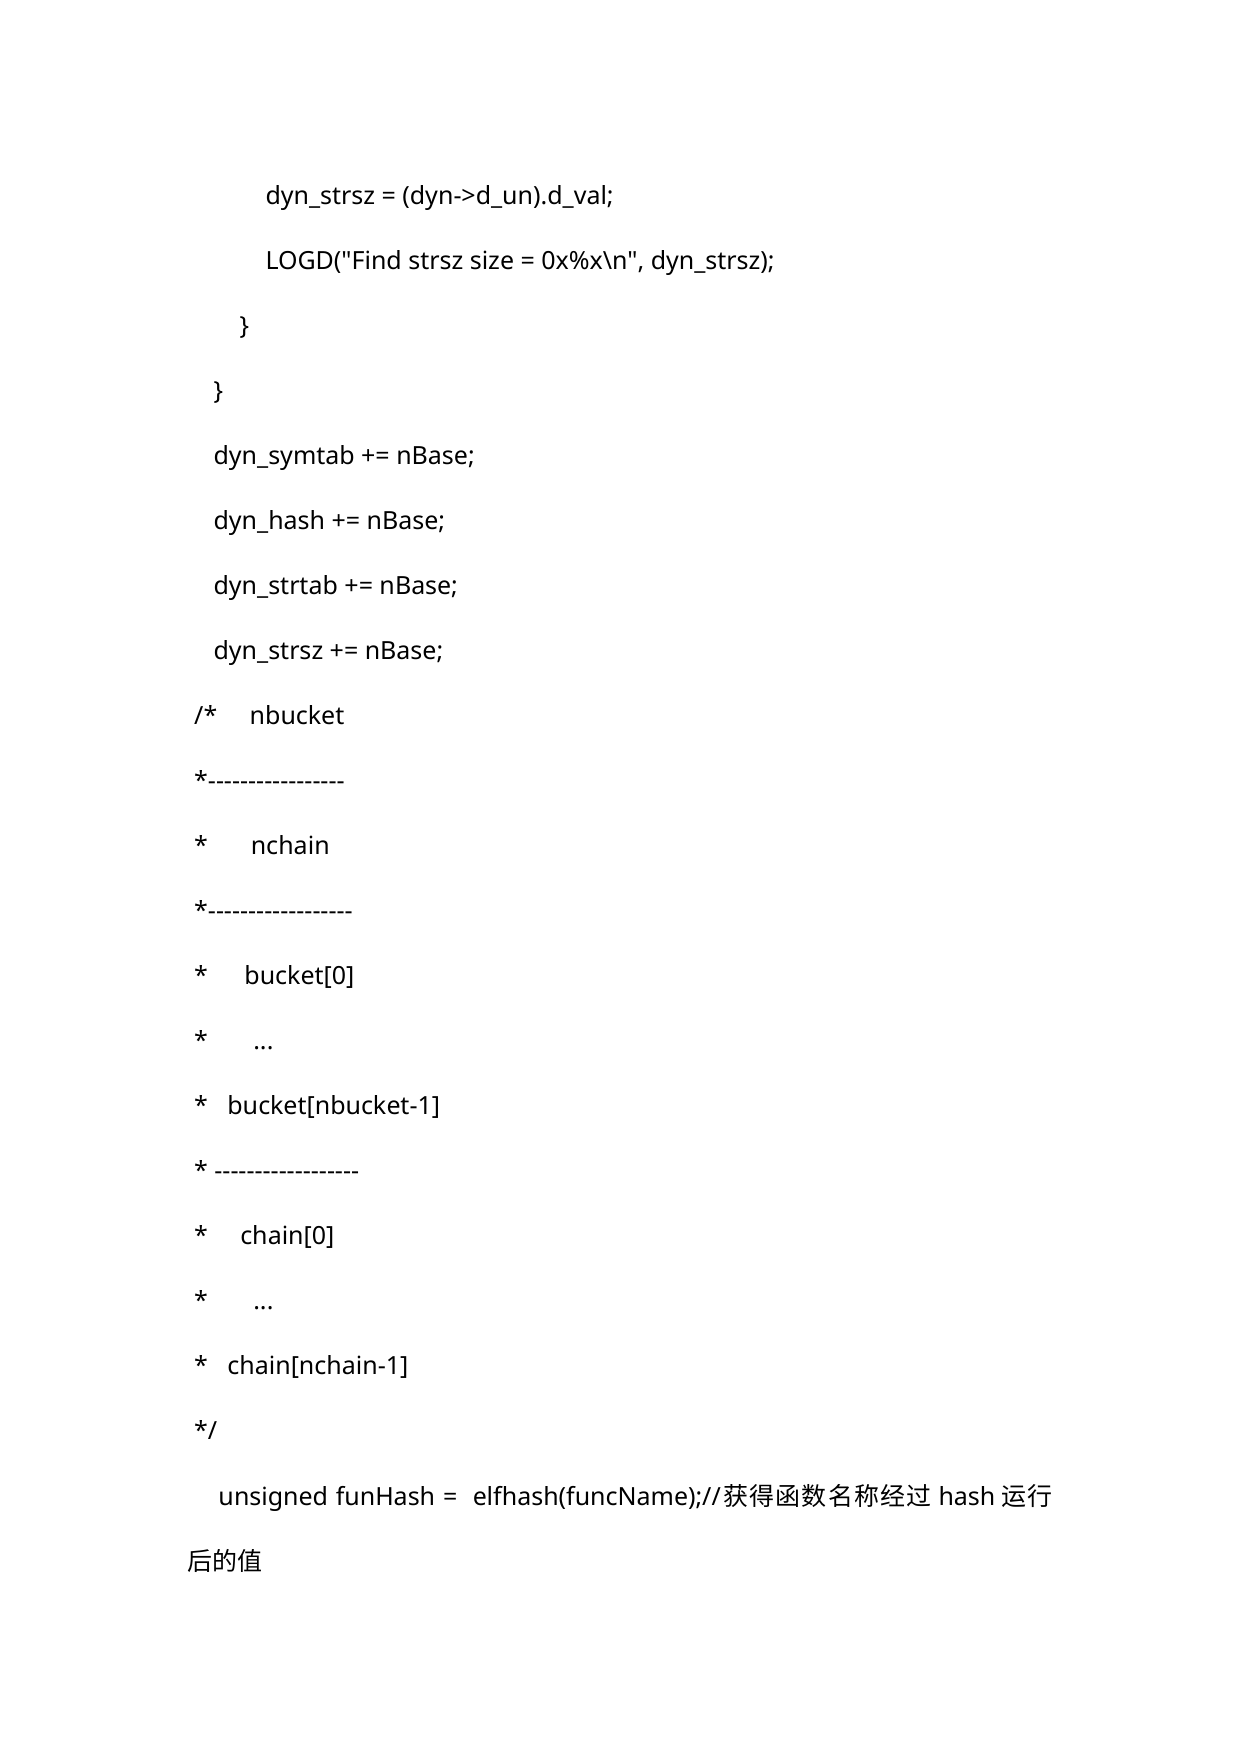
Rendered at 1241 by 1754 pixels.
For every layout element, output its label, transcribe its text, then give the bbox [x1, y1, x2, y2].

text * bucket[0] [187, 942, 1053, 1007]
text * ... [187, 1007, 1053, 1072]
text unsigned funHash = elfhash(funcName);//获得函数名称经过hash运行后的值 [187, 1462, 1053, 1592]
text * chain[0] [187, 1202, 1053, 1267]
text } [187, 357, 1053, 422]
text } [187, 292, 1053, 357]
text */ [187, 1397, 1053, 1462]
text * ... [187, 1267, 1053, 1332]
text * ------------------ [187, 1137, 1053, 1202]
text dyn_hash += nBase; [187, 487, 1053, 552]
text * bucket[nbucket-1] [187, 1072, 1053, 1137]
text LOGD("Find strsz size = 0x%x\n", dyn_strsz); [187, 227, 1053, 292]
text dyn_symtab += nBase; [187, 422, 1053, 487]
text *------------------ [187, 877, 1053, 942]
text * chain[nchain-1] [187, 1332, 1053, 1397]
text * nchain [187, 812, 1053, 877]
text /* nbucket [187, 682, 1053, 747]
text *----------------- [187, 747, 1053, 812]
text dyn_strtab += nBase; [187, 552, 1053, 617]
text dyn_strsz = (dyn->d_un).d_val; [187, 162, 1053, 227]
text dyn_strsz += nBase; [187, 617, 1053, 682]
